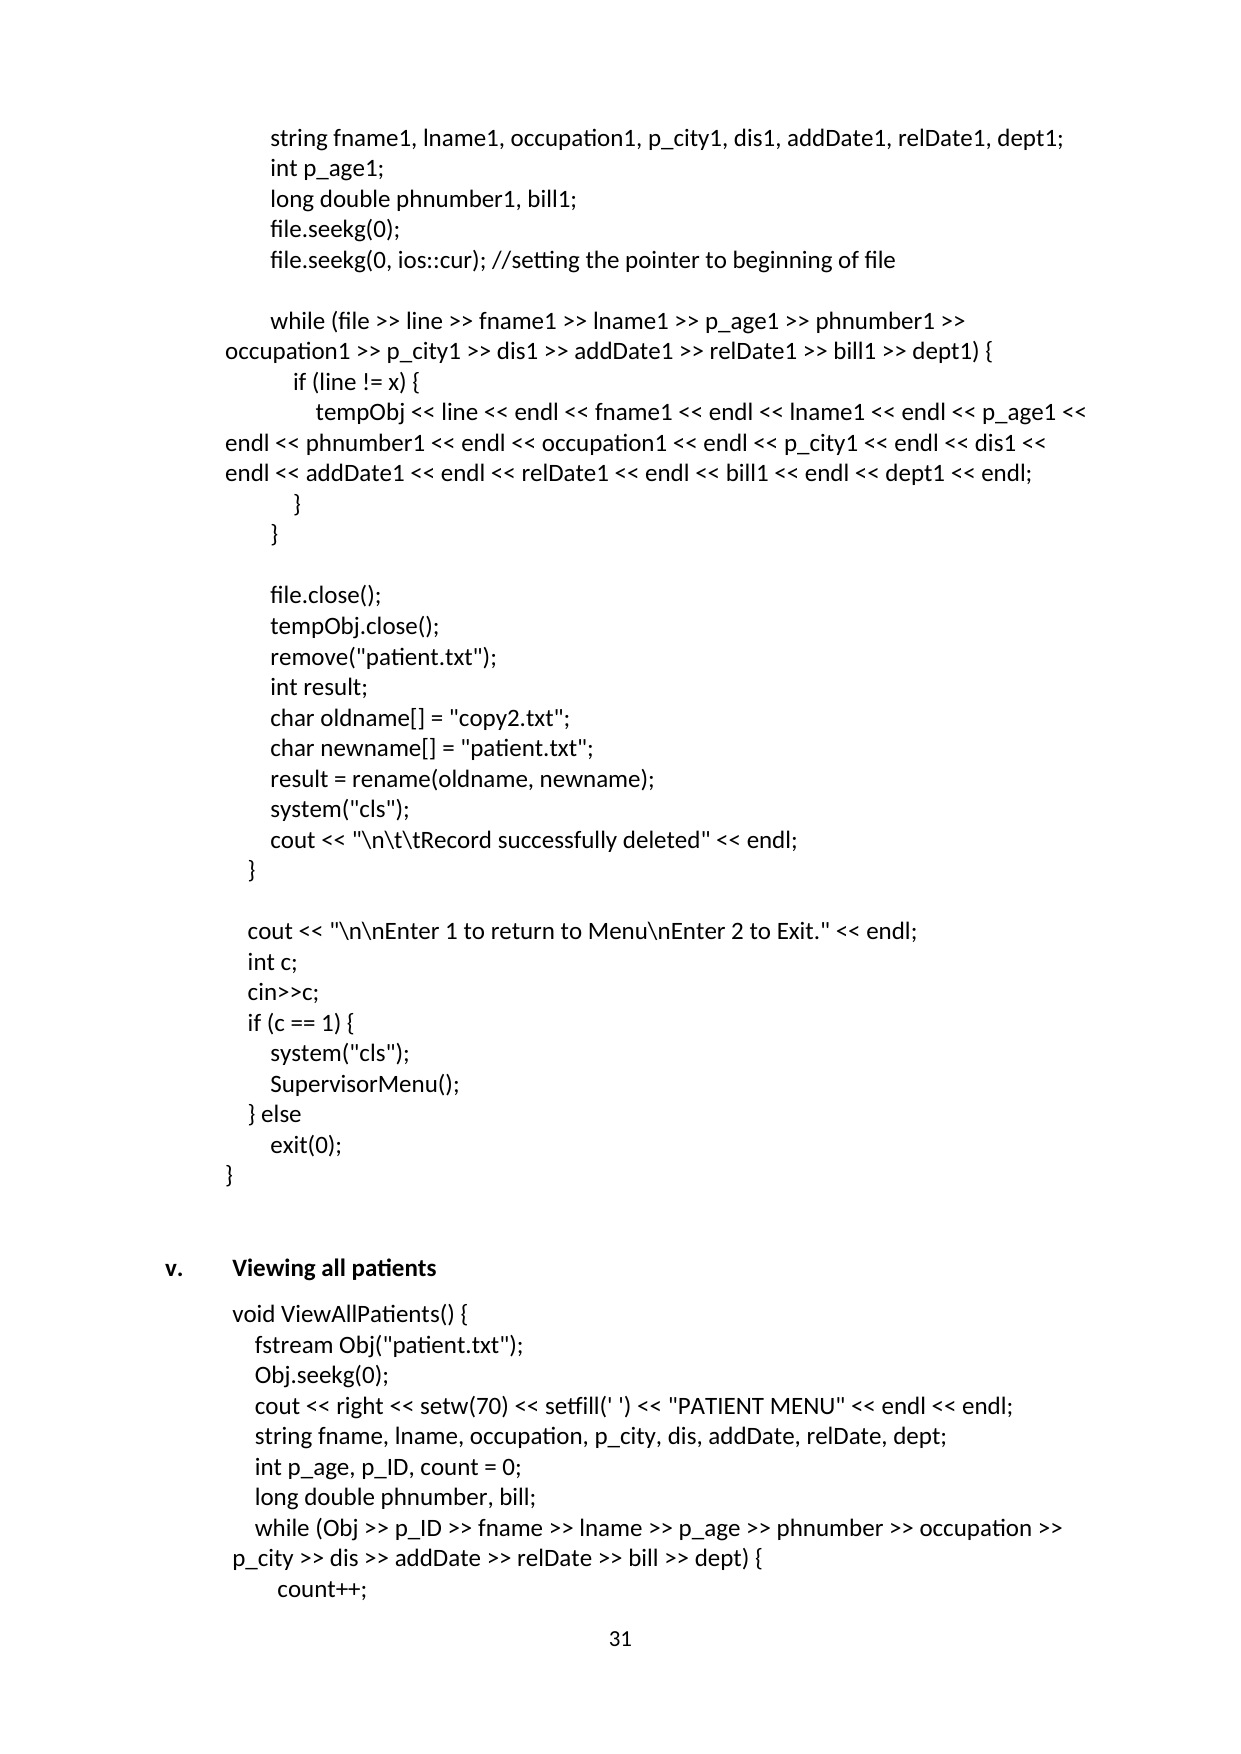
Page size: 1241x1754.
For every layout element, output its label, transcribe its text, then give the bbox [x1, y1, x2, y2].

list while (Obj >> p_ID >> fname >> lname >> p_age >> phnumber >> occupation >> p_city >> dis >> addDate >> relDate >> bill >> dept) { [232, 1512, 1090, 1573]
list Viewing all patients [165, 1252, 1090, 1283]
list char newname[] = "patient.txt"; [225, 732, 1090, 763]
list char oldname[] = "copy2.txt"; [225, 702, 1090, 732]
list exit(0); [225, 1129, 1090, 1159]
list void ViewAllPatients() { [232, 1298, 1090, 1329]
list file.close(); [225, 580, 1090, 610]
list count++; [232, 1573, 1090, 1603]
list tempObj << line << endl << fname1 << endl << lname1 << endl << p_age1 << endl << phnumber1 << endl << occupation1 << endl << p_city1 << endl << dis1 << endl << addDate1 << endl << relDate1 << endl << bill1 << endl << dept1 << endl; [225, 397, 1090, 488]
list } [225, 1159, 1090, 1190]
list } [225, 488, 1090, 519]
list cout << right << setw(70) << setfill(' ') << "PATIENT MENU" << endl << endl; [232, 1390, 1090, 1420]
list file.seekg(0); [225, 213, 1090, 244]
list cout << "\n\t\tRecord successfully deleted" << endl; [225, 824, 1090, 854]
list long double phnumber, bill; [232, 1481, 1090, 1512]
list cin>>c; [225, 976, 1090, 1007]
list if (c == 1) { [225, 1007, 1090, 1037]
list system("cls"); [225, 793, 1090, 824]
list int c; [225, 946, 1090, 976]
list string fname, lname, occupation, p_city, dis, addDate, relDate, dept; [232, 1420, 1090, 1451]
list file.seekg(0, ios::cur); //setting the pointer to beginning of file [225, 244, 1090, 274]
list remove("patient.txt"); [225, 641, 1090, 671]
list int result; [225, 671, 1090, 702]
list while (file >> line >> fname1 >> lname1 >> p_age1 >> phnumber1 >> occupation1 >> p_city1 >> dis1 >> addDate1 >> relDate1 >> bill1 >> dept1) { [225, 305, 1090, 366]
list int p_age1; [225, 152, 1090, 183]
list system("cls"); [225, 1037, 1090, 1068]
list if (line != x) { [225, 366, 1090, 397]
list SupervisorMenu(); [225, 1068, 1090, 1098]
list result = rename(oldname, newname); [225, 763, 1090, 793]
list tempObj.close(); [225, 610, 1090, 641]
list } [225, 854, 1090, 885]
list long double phnumber1, bill1; [225, 183, 1090, 213]
list Obj.seekg(0); [232, 1359, 1090, 1390]
list fstream Obj("patient.txt"); [232, 1329, 1090, 1359]
list } else [225, 1098, 1090, 1129]
list int p_age, p_ID, count = 0; [232, 1451, 1090, 1481]
list string fname1, lname1, occupation1, p_city1, dis1, addDate1, relDate1, dept1; [225, 122, 1090, 152]
list } [225, 519, 1090, 549]
list cout << "\n\nEnter 1 to return to Menu\nEnter 2 to Exit." << endl; [225, 915, 1090, 946]
